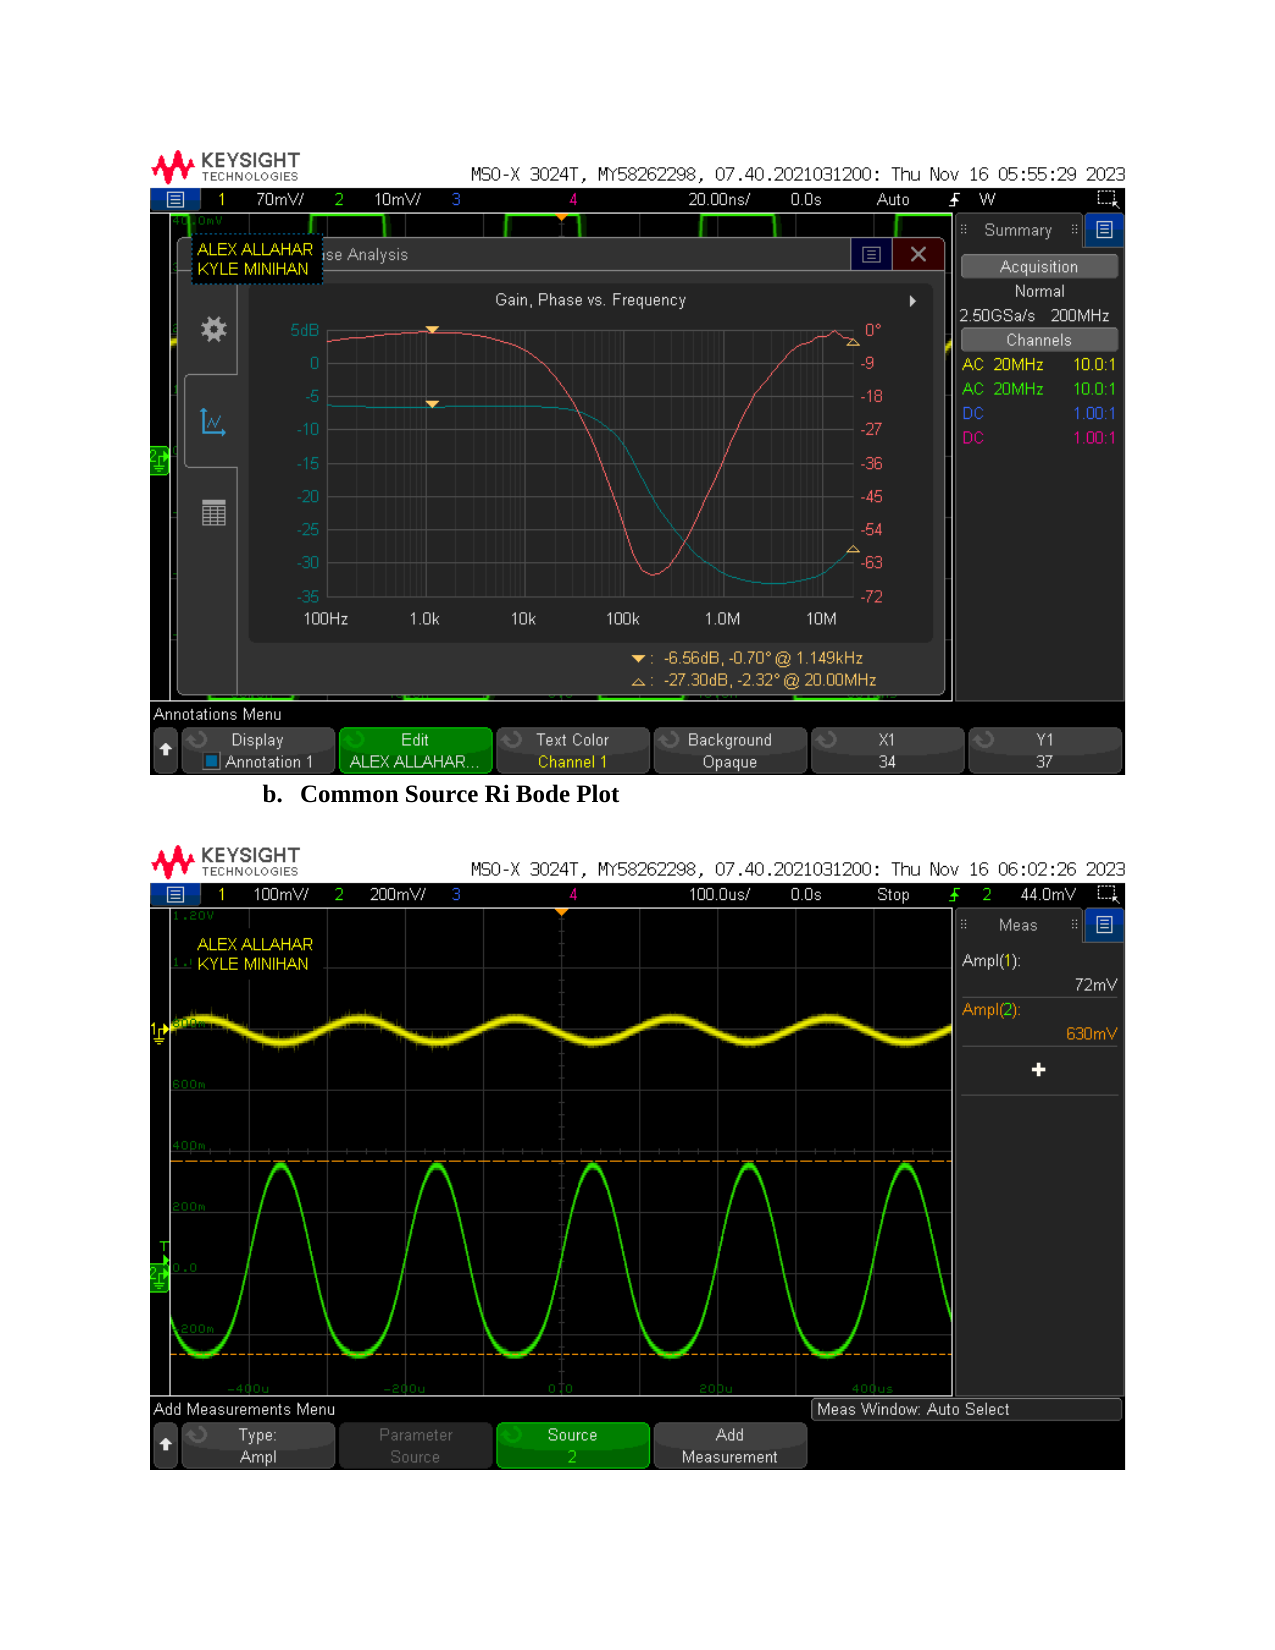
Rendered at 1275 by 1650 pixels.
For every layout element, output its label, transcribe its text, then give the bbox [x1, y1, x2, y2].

list Common Source Ri Bode Plot [262, 779, 1125, 808]
picture [150, 150, 1125, 775]
picture [150, 845, 1125, 1470]
